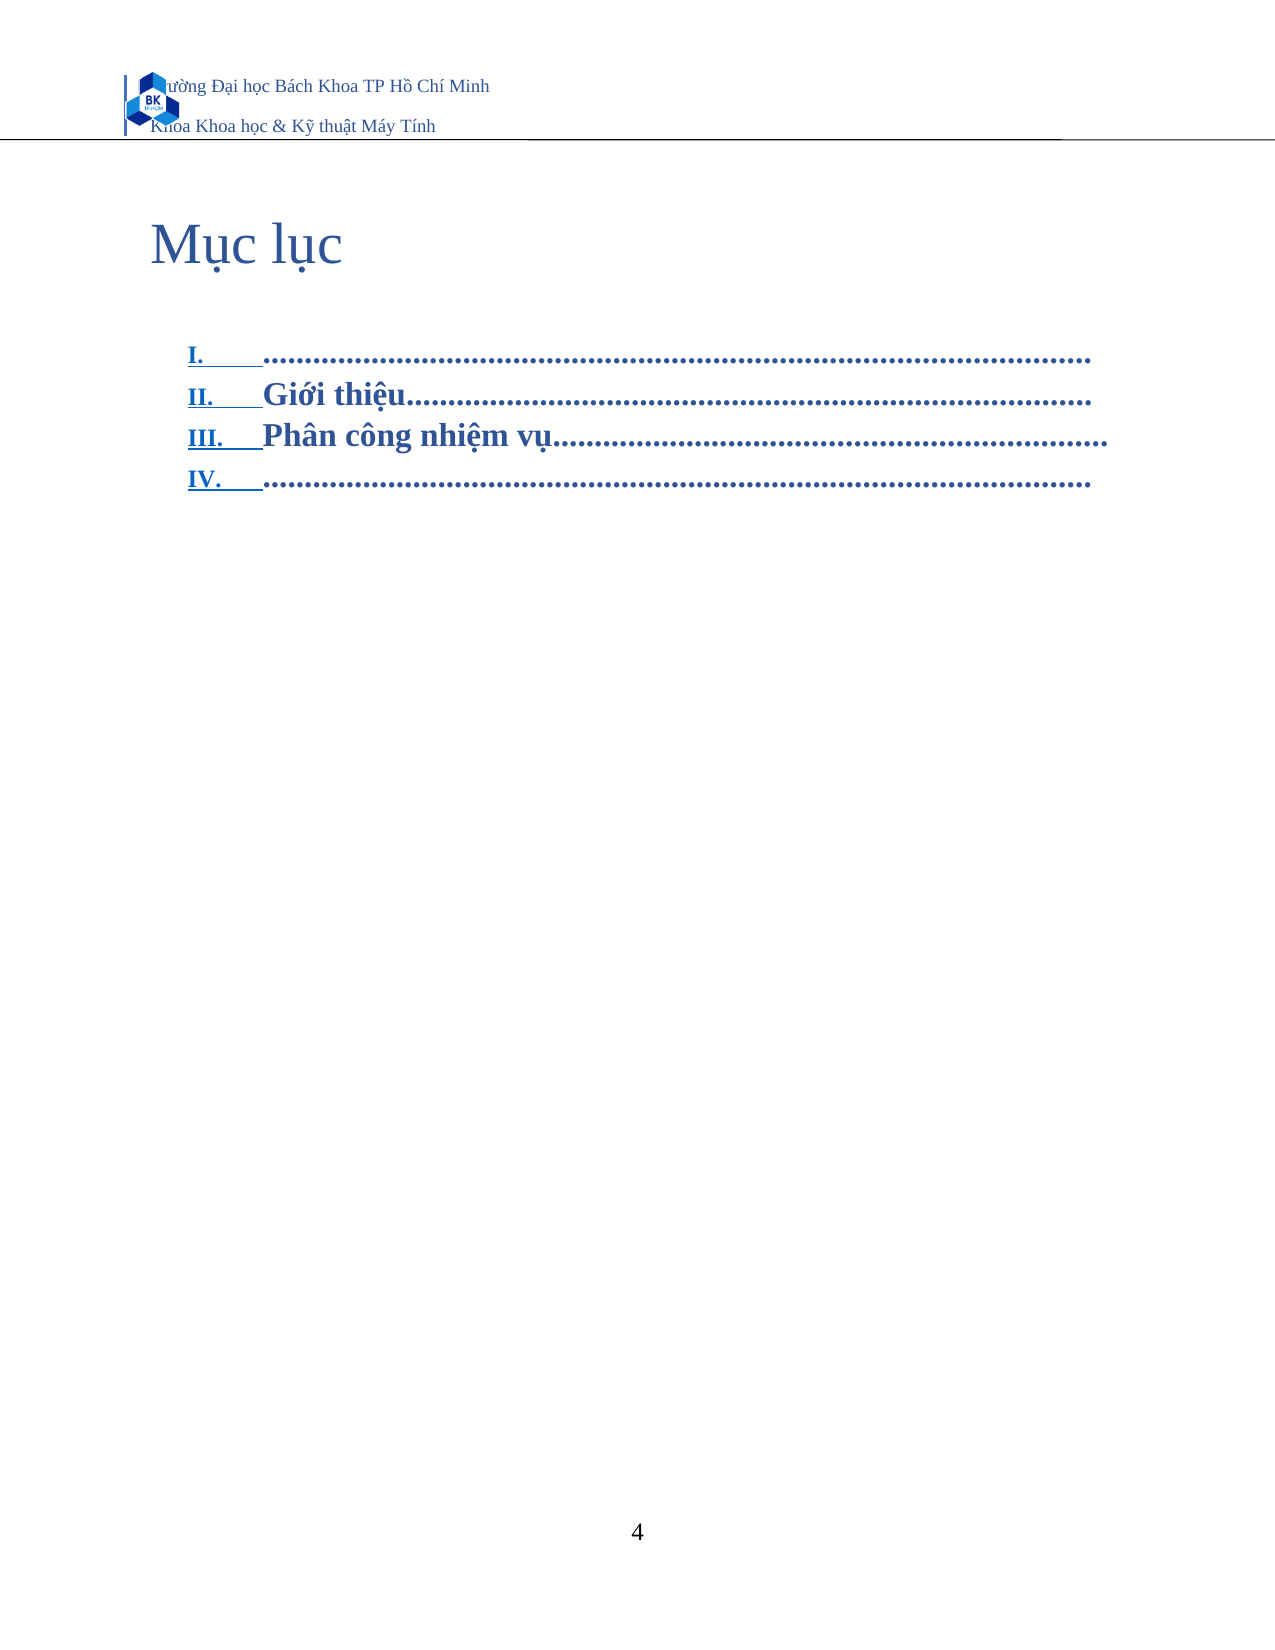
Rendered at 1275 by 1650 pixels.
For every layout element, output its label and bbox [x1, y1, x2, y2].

picture [125, 71, 180, 127]
